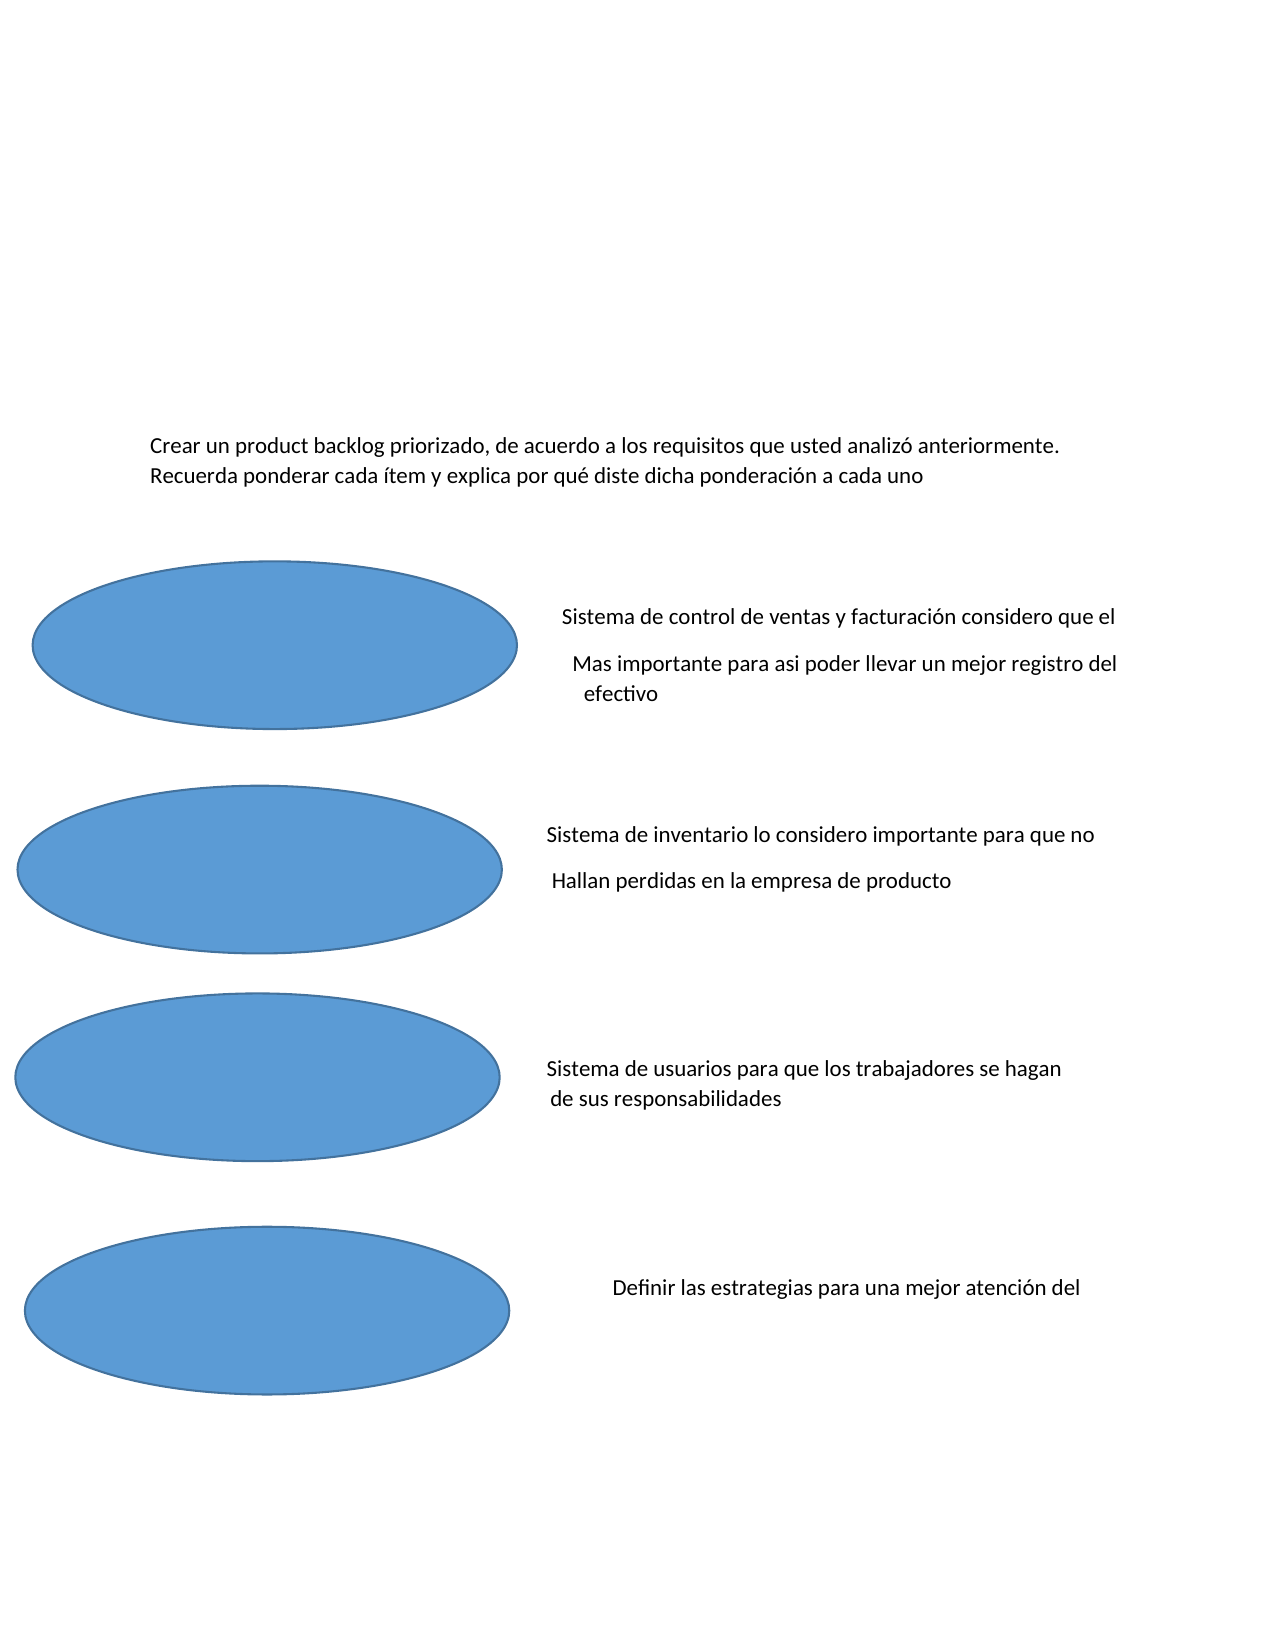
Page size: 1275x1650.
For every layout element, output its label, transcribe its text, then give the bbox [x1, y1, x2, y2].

text Mas importante para asi poder llevar un mejor registro del e efectivo [445, 649, 1125, 707]
text Sistema de control de ventas y facturación considero que el [487, 602, 1125, 630]
text Sistema de inventario lo considero importante para que no [460, 820, 1125, 848]
text Definir las estrategias para una mejor atención del cliente [487, 1273, 1125, 1332]
text Crear un product backlog priorizado, de acuerdo a los requisitos que usted analizó anteriormente. Recuerda ponderar cada ítem y explica por qué diste dicha ponderación a cada uno [150, 431, 1125, 489]
text Hallan perdidas en la empresa de producto [493, 867, 1125, 895]
text Sistema de usuarios para que los trabajadores se hagan cargo\ de sus responsabilidades [481, 1054, 1125, 1112]
